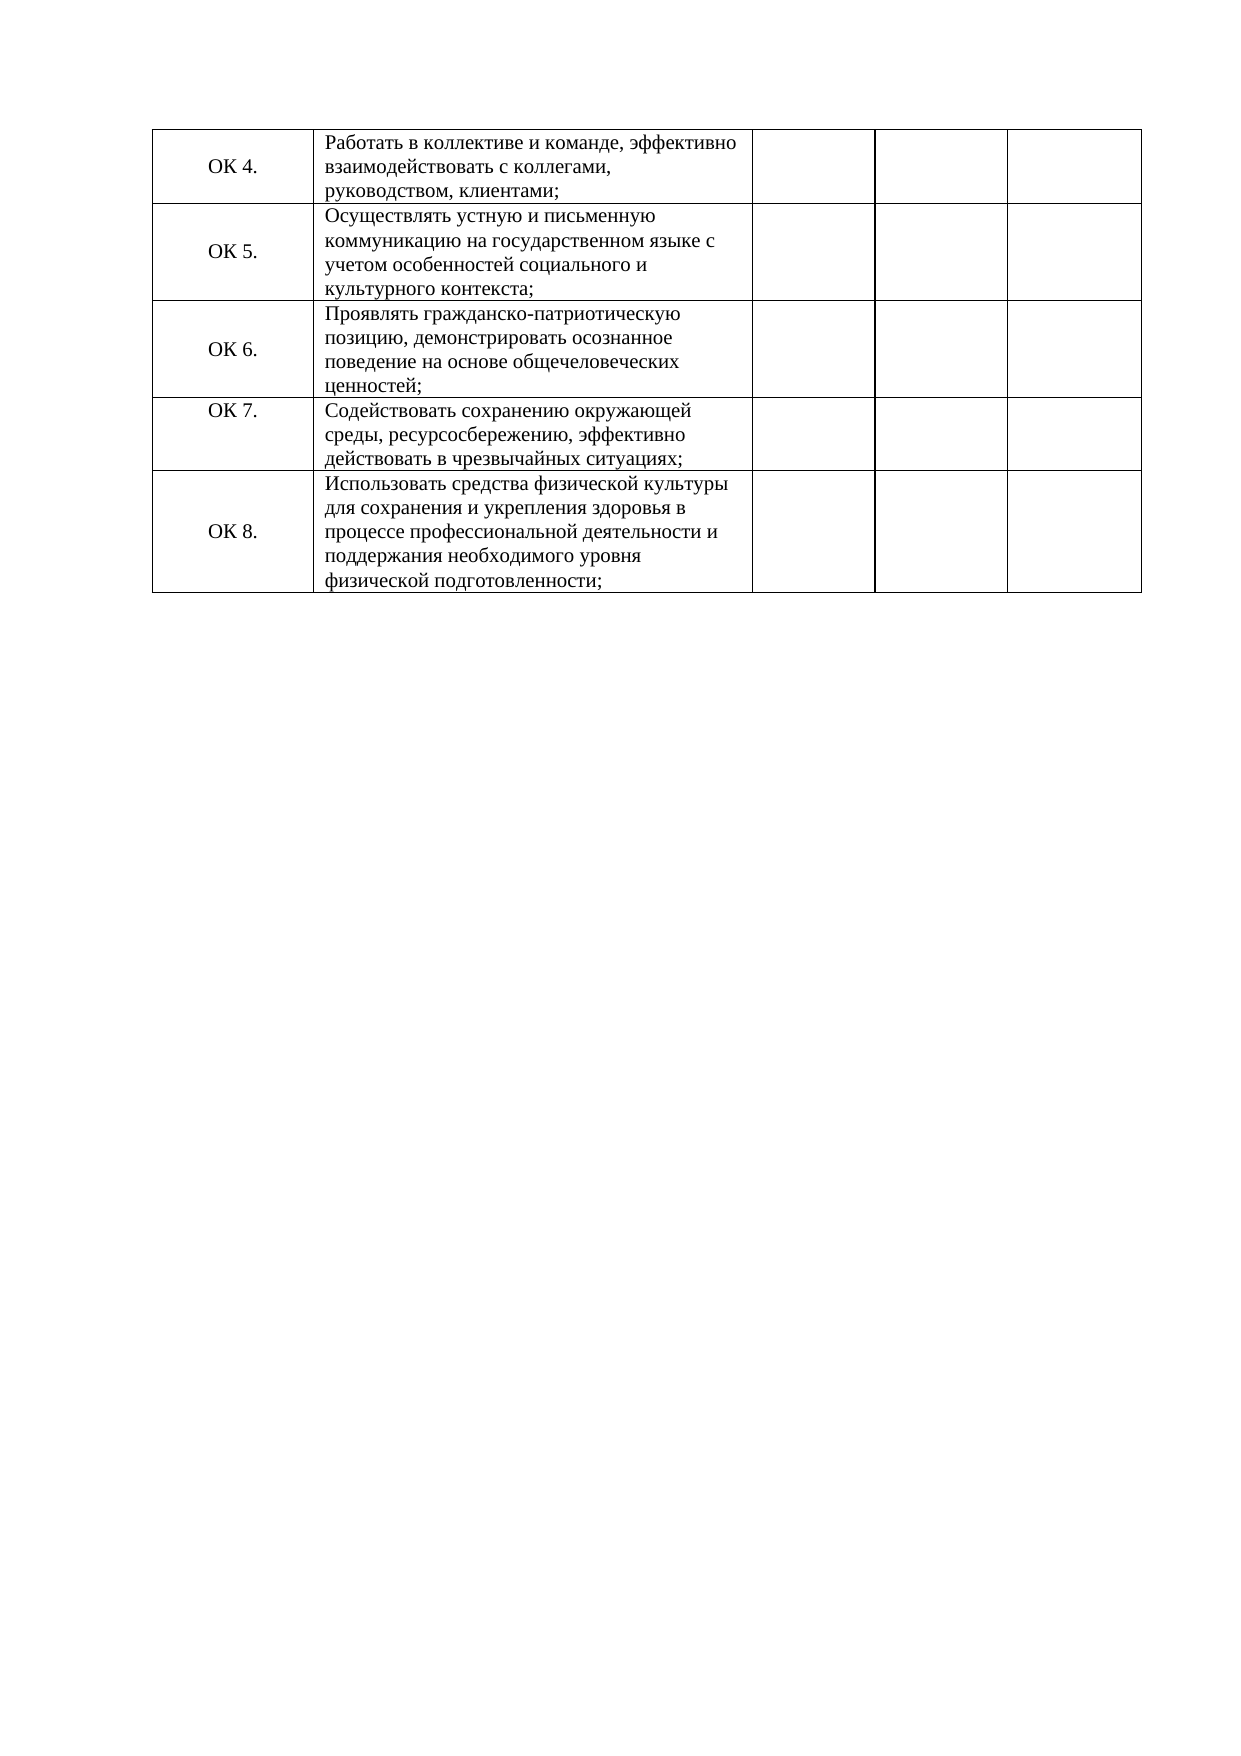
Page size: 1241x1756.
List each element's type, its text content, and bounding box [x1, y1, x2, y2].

table_cell Содействовать сохранению окружающей среды, ресурсосбережению, эффективно действовать в чрезвычайных ситуациях; [314, 398, 752, 470]
table_cell ОК 7. [153, 398, 313, 470]
table_cell [753, 130, 874, 202]
table_cell [1008, 301, 1141, 397]
table_cell [1008, 398, 1141, 470]
table_cell ОК 5. [153, 204, 313, 300]
table_cell [1008, 130, 1141, 202]
table_cell [753, 471, 874, 592]
table_cell ОК 8. [153, 471, 313, 592]
table_cell ОК 6. [153, 301, 313, 397]
table_cell [1008, 204, 1141, 300]
table_cell [1008, 471, 1141, 592]
table_cell Проявлять гражданско-патриотическую позицию, демонстрировать осознанное поведение на основе общечеловеческих ценностей; [314, 301, 752, 397]
table_cell [876, 398, 1007, 470]
table_cell [876, 130, 1007, 202]
table_cell [753, 398, 874, 470]
table_cell [753, 301, 874, 397]
table_cell Осуществлять устную и письменную коммуникацию на государственном языке с учетом особенностей социального и культурного контекста; [314, 204, 752, 300]
table_cell [753, 204, 874, 300]
table_cell Использовать средства физической культуры для сохранения и укрепления здоровья в процессе профессиональной деятельности и поддержания необходимого уровня физической подготовленности; [314, 471, 752, 592]
table_cell [876, 301, 1007, 397]
table_cell [876, 204, 1007, 300]
table_cell [876, 471, 1007, 592]
table_cell ОК 4. [153, 130, 313, 202]
table_cell Работать в коллективе и команде, эффективно взаимодействовать с коллегами, руководством, клиентами; [314, 130, 752, 202]
